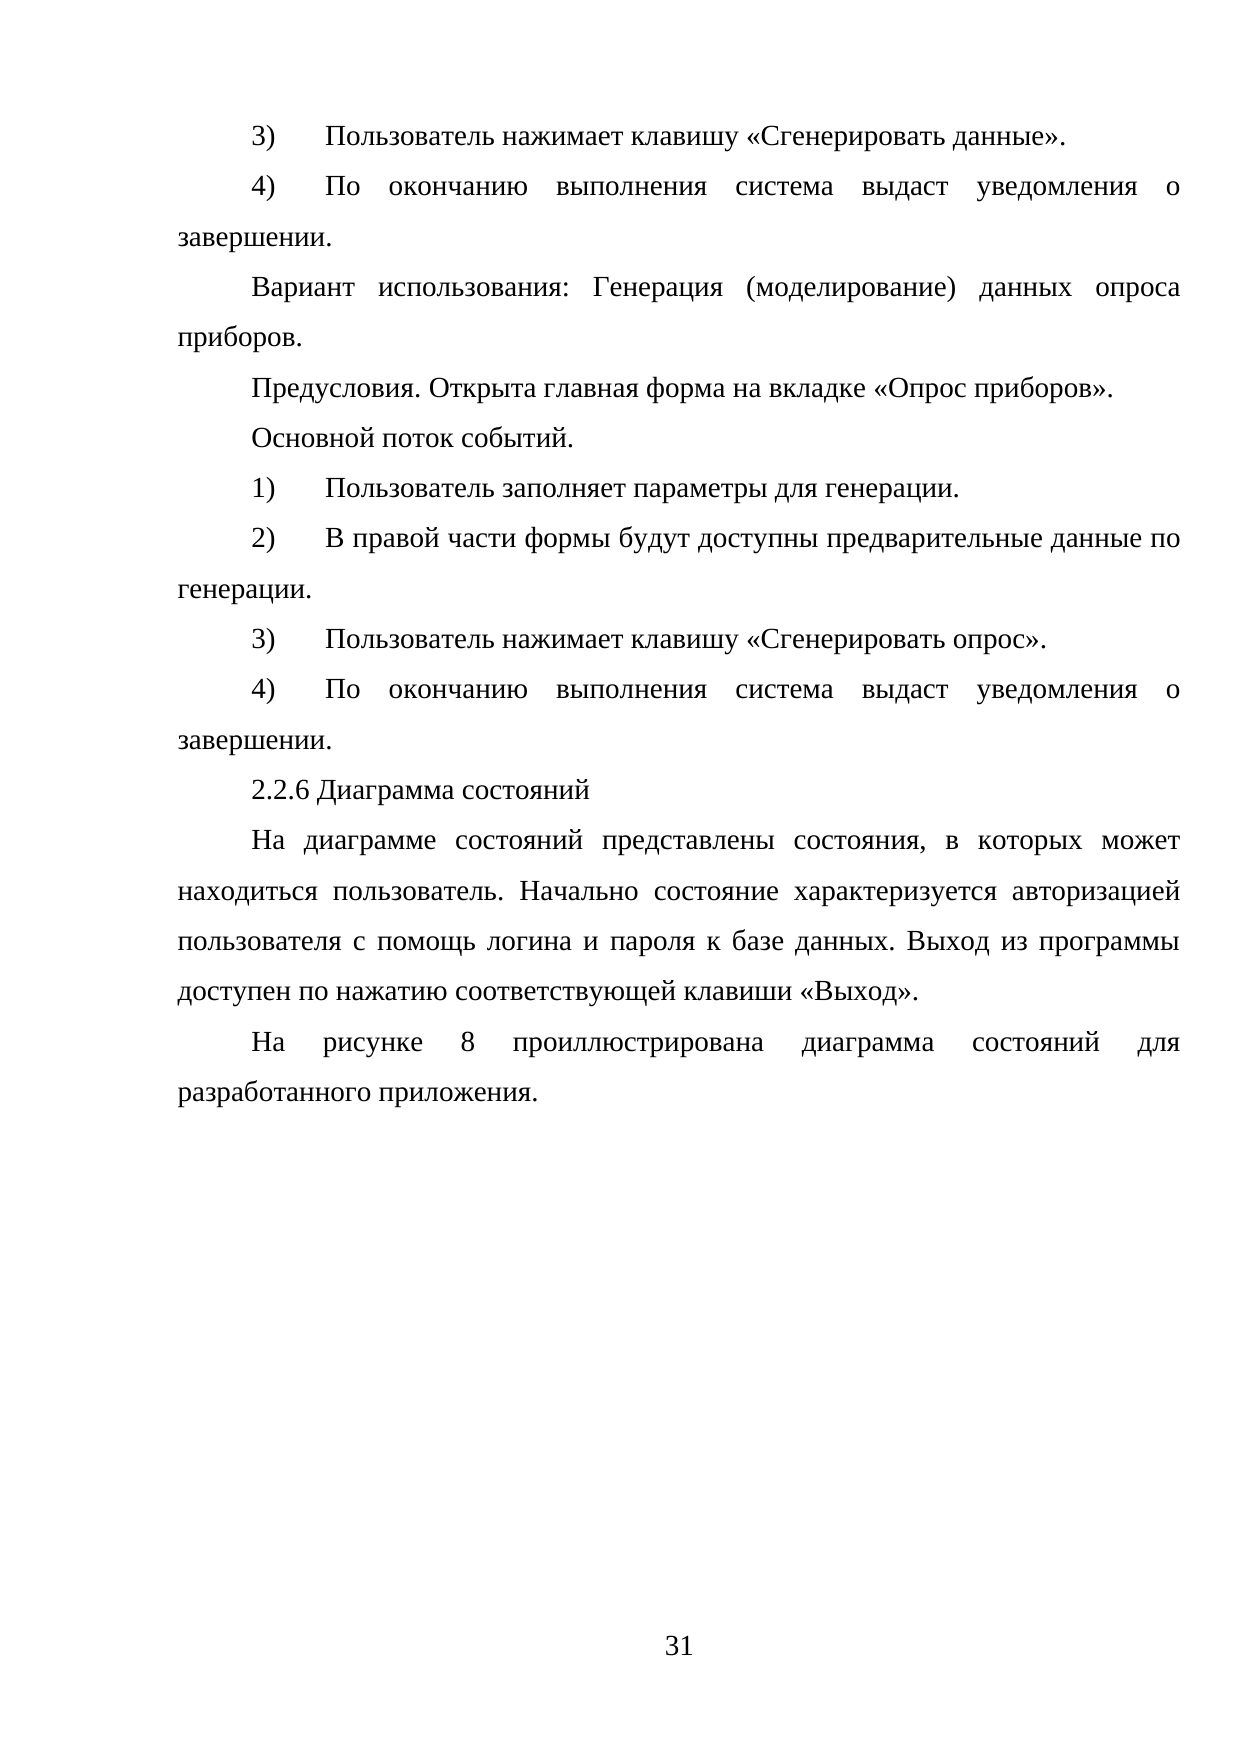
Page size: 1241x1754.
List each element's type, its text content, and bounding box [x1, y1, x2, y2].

text Предусловия. Открыта главная форма на вкладке «Опрос приборов». [177, 370, 1181, 403]
list Пользователь нажимает клавишу «Сгенерировать опрос». [177, 621, 1181, 655]
list По окончанию выполнения система выдаст уведомления о завершении. [177, 168, 1181, 252]
text На рисунке 8 проиллюстрирована диаграмма состояний для разработанного приложения. [177, 1024, 1181, 1108]
list В правой части формы будут доступны предварительные данные по генерации. [177, 521, 1181, 604]
text Вариант использования: Генерация (моделирование) данных опроса приборов. [177, 269, 1181, 353]
text Основной поток событий. [177, 420, 1181, 453]
list Пользователь заполняет параметры для генерации. [177, 470, 1181, 504]
list По окончанию выполнения система выдаст уведомления о завершении. [177, 672, 1181, 755]
text На диаграмме состояний представлены состояния, в которых может находиться пользователь. Начально состояние характеризуется авторизацией пользователя с помощь логина и пароля к базе данных. Выход из программы доступен по нажатию соответствующей клавиши «Выход». [177, 822, 1181, 1007]
text 2.2.6 Диаграмма состояний [177, 772, 1181, 806]
list Пользователь нажимает клавишу «Сгенерировать данные». [177, 118, 1181, 152]
